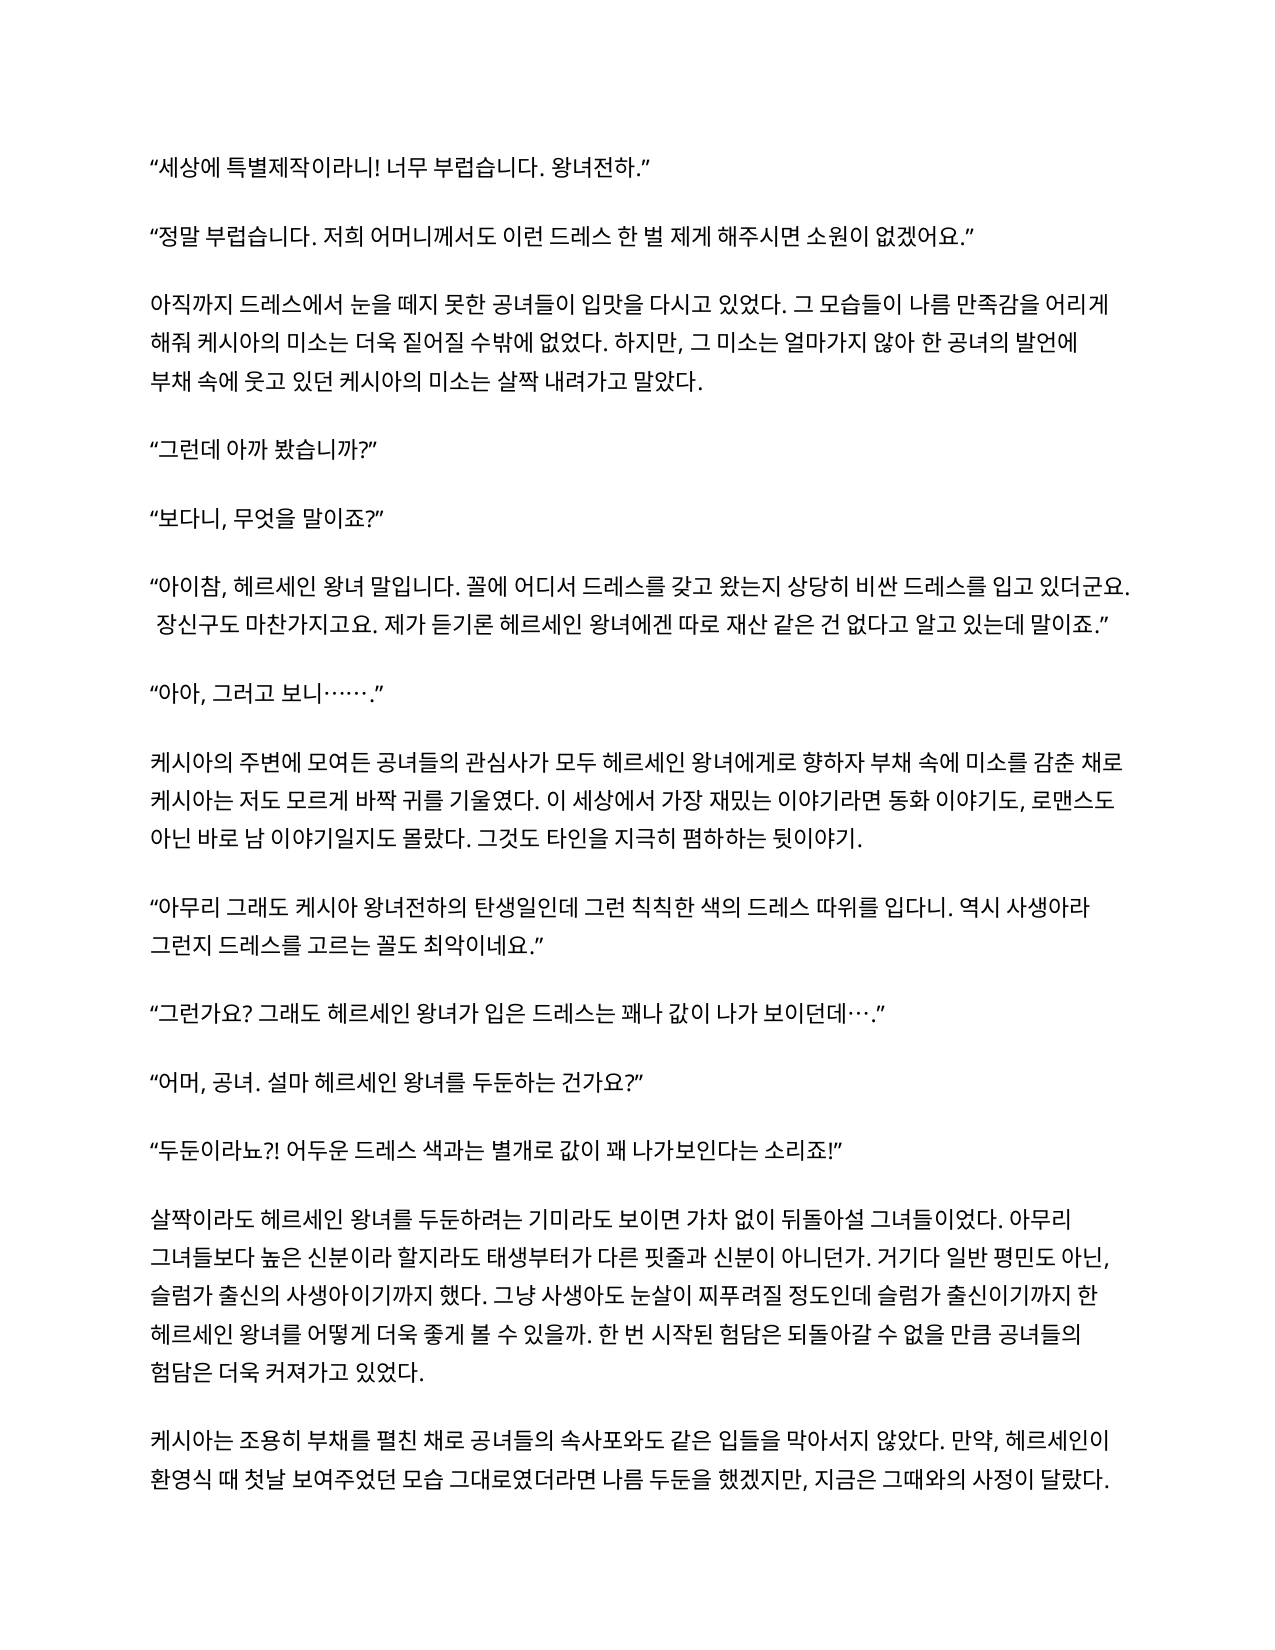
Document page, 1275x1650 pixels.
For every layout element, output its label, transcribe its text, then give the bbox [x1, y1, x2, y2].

text “어머, 공녀. 설마 헤르세인 왕녀를 두둔하는 건가요?” [150, 1065, 1125, 1098]
text “그런데 아까 봤습니까?” [150, 432, 1125, 465]
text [150, 1423, 1125, 1495]
text “아이참, 헤르세인 왕녀 말입니다. 꼴에 어디서 드레스를 갖고 왔는지 상당히 비싼 드레스를 입고 있더군요. 장신구도 마찬가지고요. 제가 듣기론 헤르세인 왕녀에겐 따로 재산 같은 건 없다고 알고 있는데 말이죠.” [150, 569, 1125, 641]
text “그런가요? 그래도 헤르세인 왕녀가 입은 드레스는 꽤나 값이 나가 보이던데….” [150, 996, 1125, 1029]
text “아아, 그러고 보니…….” [150, 676, 1125, 709]
text “두둔이라뇨?! 어두운 드레스 색과는 별개로 값이 꽤 나가보인다는 소리죠!” [150, 1133, 1125, 1167]
text 케시아의 주변에 모여든 공녀들의 관심사가 모두 헤르세인 왕녀에게로 향하자 부채 속에 미소를 감춘 채로 케시아는 저도 모르게 바짝 귀를 기울였다. 이 세상에서 가장 재밌는 이야기라면 동화 이야기도, 로맨스도 아닌 바로 남 이야기일지도 몰랐다. 그것도 타인을 지극히 폄하하는 뒷이야기. [150, 744, 1125, 854]
text 아직까지 드레스에서 눈을 떼지 못한 공녀들이 입맛을 다시고 있었다. 그 모습들이 나름 만족감을 어리게 해줘 케시아의 미소는 더욱 짙어질 수밖에 없었다. 하지만, 그 미소는 얼마가지 않아 한 공녀의 발언에 부채 속에 웃고 있던 케시아의 미소는 살짝 내려가고 말았다. [150, 287, 1125, 397]
text 살짝이라도 헤르세인 왕녀를 두둔하려는 기미라도 보이면 가차 없이 뒤돌아설 그녀들이었다. 아무리 그녀들보다 높은 신분이라 할지라도 태생부터가 다른 핏줄과 신분이 아니던가. 거기다 일반 평민도 아닌, 슬럼가 출신의 사생아이기까지 했다. 그냥 사생아도 눈살이 찌푸려질 정도인데 슬럼가 출신이기까지 한 헤르세인 왕녀를 어떻게 더욱 좋게 볼 수 있을까. 한 번 시작된 험담은 되돌아갈 수 없을 만큼 공녀들의 험담은 더욱 커져가고 있었다. [150, 1202, 1125, 1388]
text “아무리 그래도 케시아 왕녀전하의 탄생일인데 그런 칙칙한 색의 드레스 따위를 입다니. 역시 사생아라 그런지 드레스를 고르는 꼴도 최악이네요.” [150, 889, 1125, 961]
text “정말 부럽습니다. 저희 어머니께서도 이런 드레스 한 벌 제게 해주시면 소원이 없겠어요.” [150, 218, 1125, 252]
text “세상에 특별제작이라니! 너무 부럽습니다. 왕녀전하.” [150, 150, 1125, 183]
text “보다니, 무엇을 말이죠?” [150, 501, 1125, 534]
